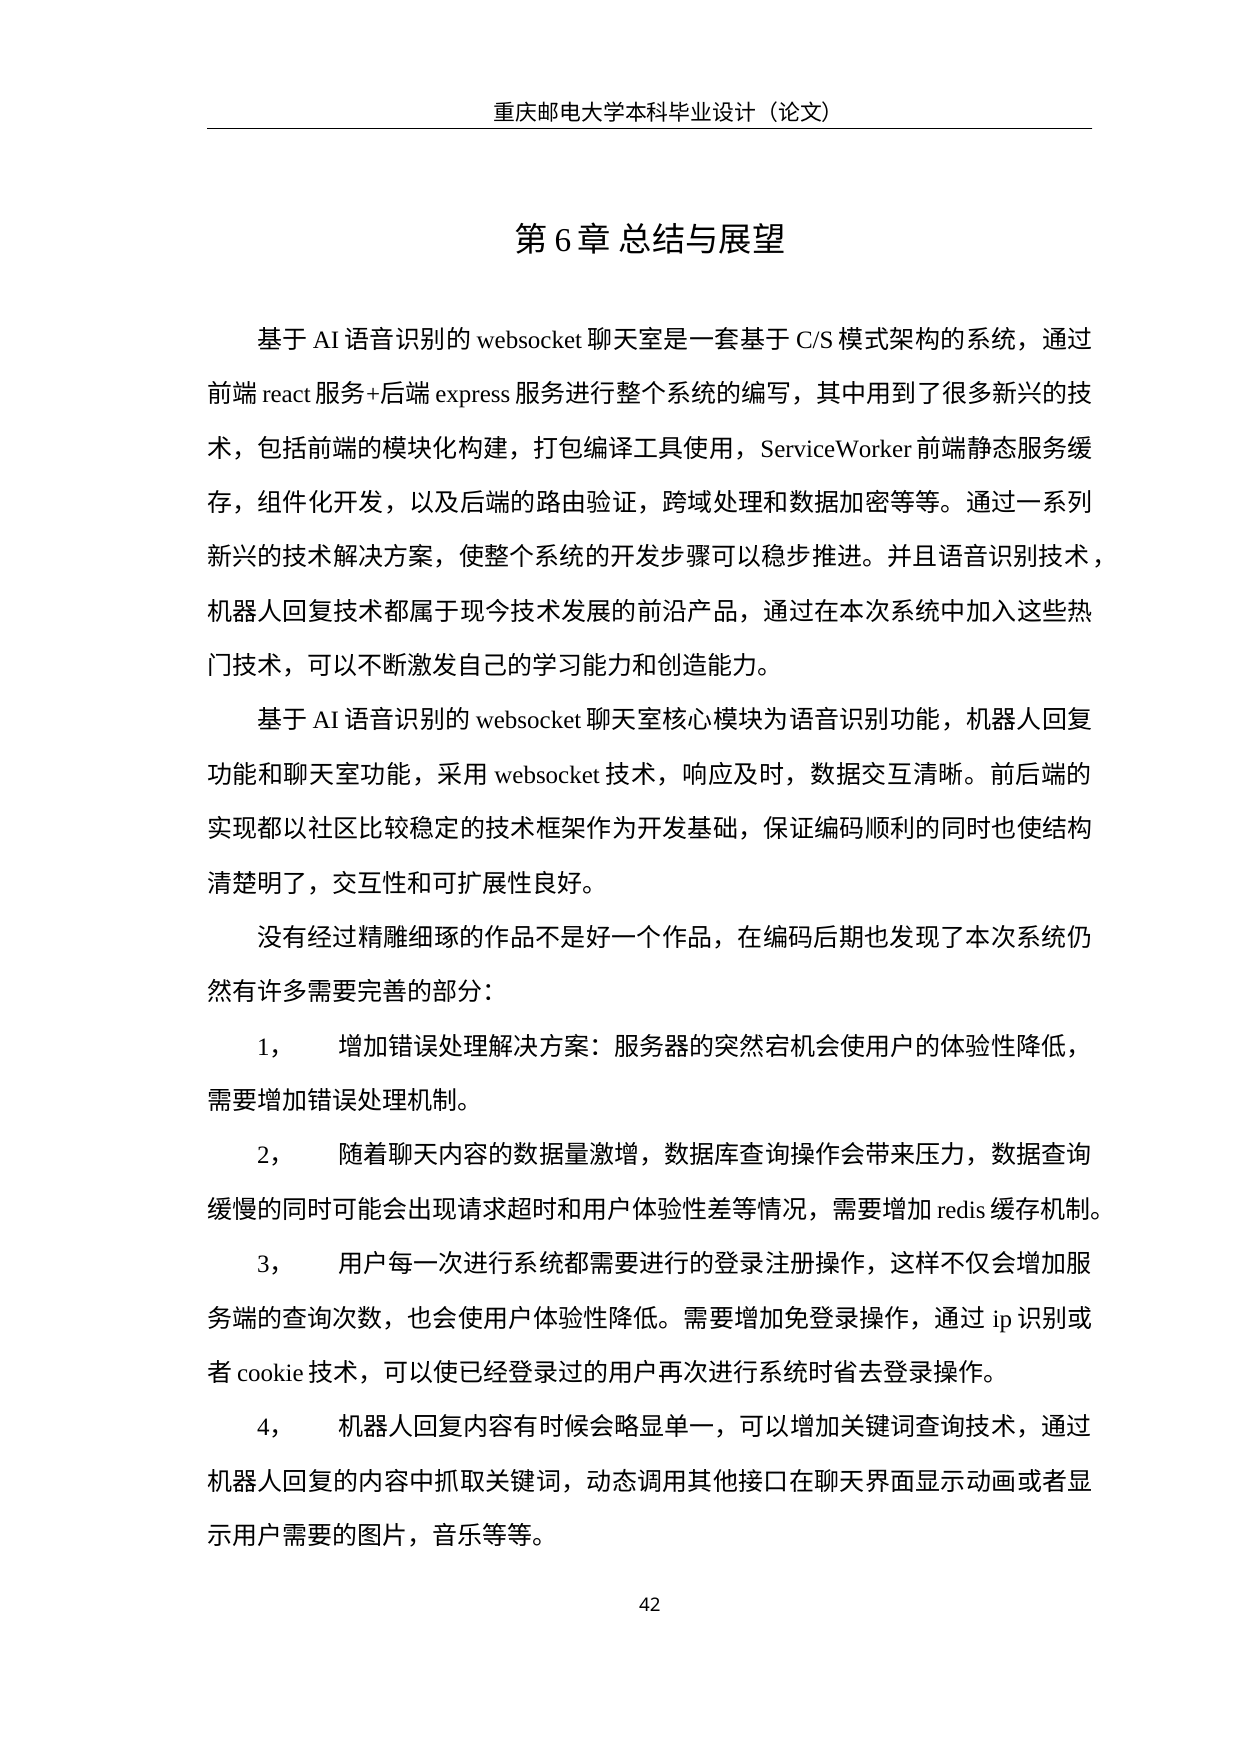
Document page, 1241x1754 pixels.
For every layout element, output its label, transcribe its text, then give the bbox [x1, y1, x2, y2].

list 随着聊天内容的数据量激增，数据库查询操作会带来压力，数据查询缓慢的同时可能会出现请求超时和用户体验性差等情况，需要增加redis缓存机制。 [207, 1135, 1092, 1226]
list 机器人回复内容有时候会略显单一，可以增加关键词查询技术，通过机器人回复的内容中抓取关键词，动态调用其他接口在聊天界面显示动画或者显示用户需要的图片，音乐等等。 [207, 1407, 1092, 1552]
list 增加错误处理解决方案：服务器的突然宕机会使用户的体验性降低，需要增加错误处理机制。 [207, 1026, 1092, 1117]
list 用户每一次进行系统都需要进行的登录注册操作，这样不仅会增加服务端的查询次数，也会使用户体验性降低。需要增加免登录操作，通过ip识别或者cookie技术，可以使已经登录过的用户再次进行系统时省去登录操作。 [207, 1244, 1092, 1389]
subtitle 第6章 总结与展望 [207, 213, 1092, 261]
text 基于AI语音识别的websocket聊天室核心模块为语音识别功能，机器人回复功能和聊天室功能，采用websocket技术，响应及时，数据交互清晰。前后端的实现都以社区比较稳定的技术框架作为开发基础，保证编码顺利的同时也使结构清楚明了，交互性和可扩展性良好。 [207, 700, 1092, 899]
text 基于AI语音识别的websocket聊天室是一套基于C/S模式架构的系统，通过前端react服务+后端express服务进行整个系统的编写，其中用到了很多新兴的技术，包括前端的模块化构建，打包编译工具使用，ServiceWorker前端静态服务缓存，组件化开发，以及后端的路由验证，跨域处理和数据加密等等。通过一系列新兴的技术解决方案，使整个系统的开发步骤可以稳步推进。并且语音识别技术，机器人回复技术都属于现今技术发展的前沿产品，通过在本次系统中加入这些热门技术，可以不断激发自己的学习能力和创造能力。 [207, 319, 1092, 682]
text 没有经过精雕细琢的作品不是好一个作品，在编码后期也发现了本次系统仍然有许多需要完善的部分： [207, 917, 1092, 1008]
